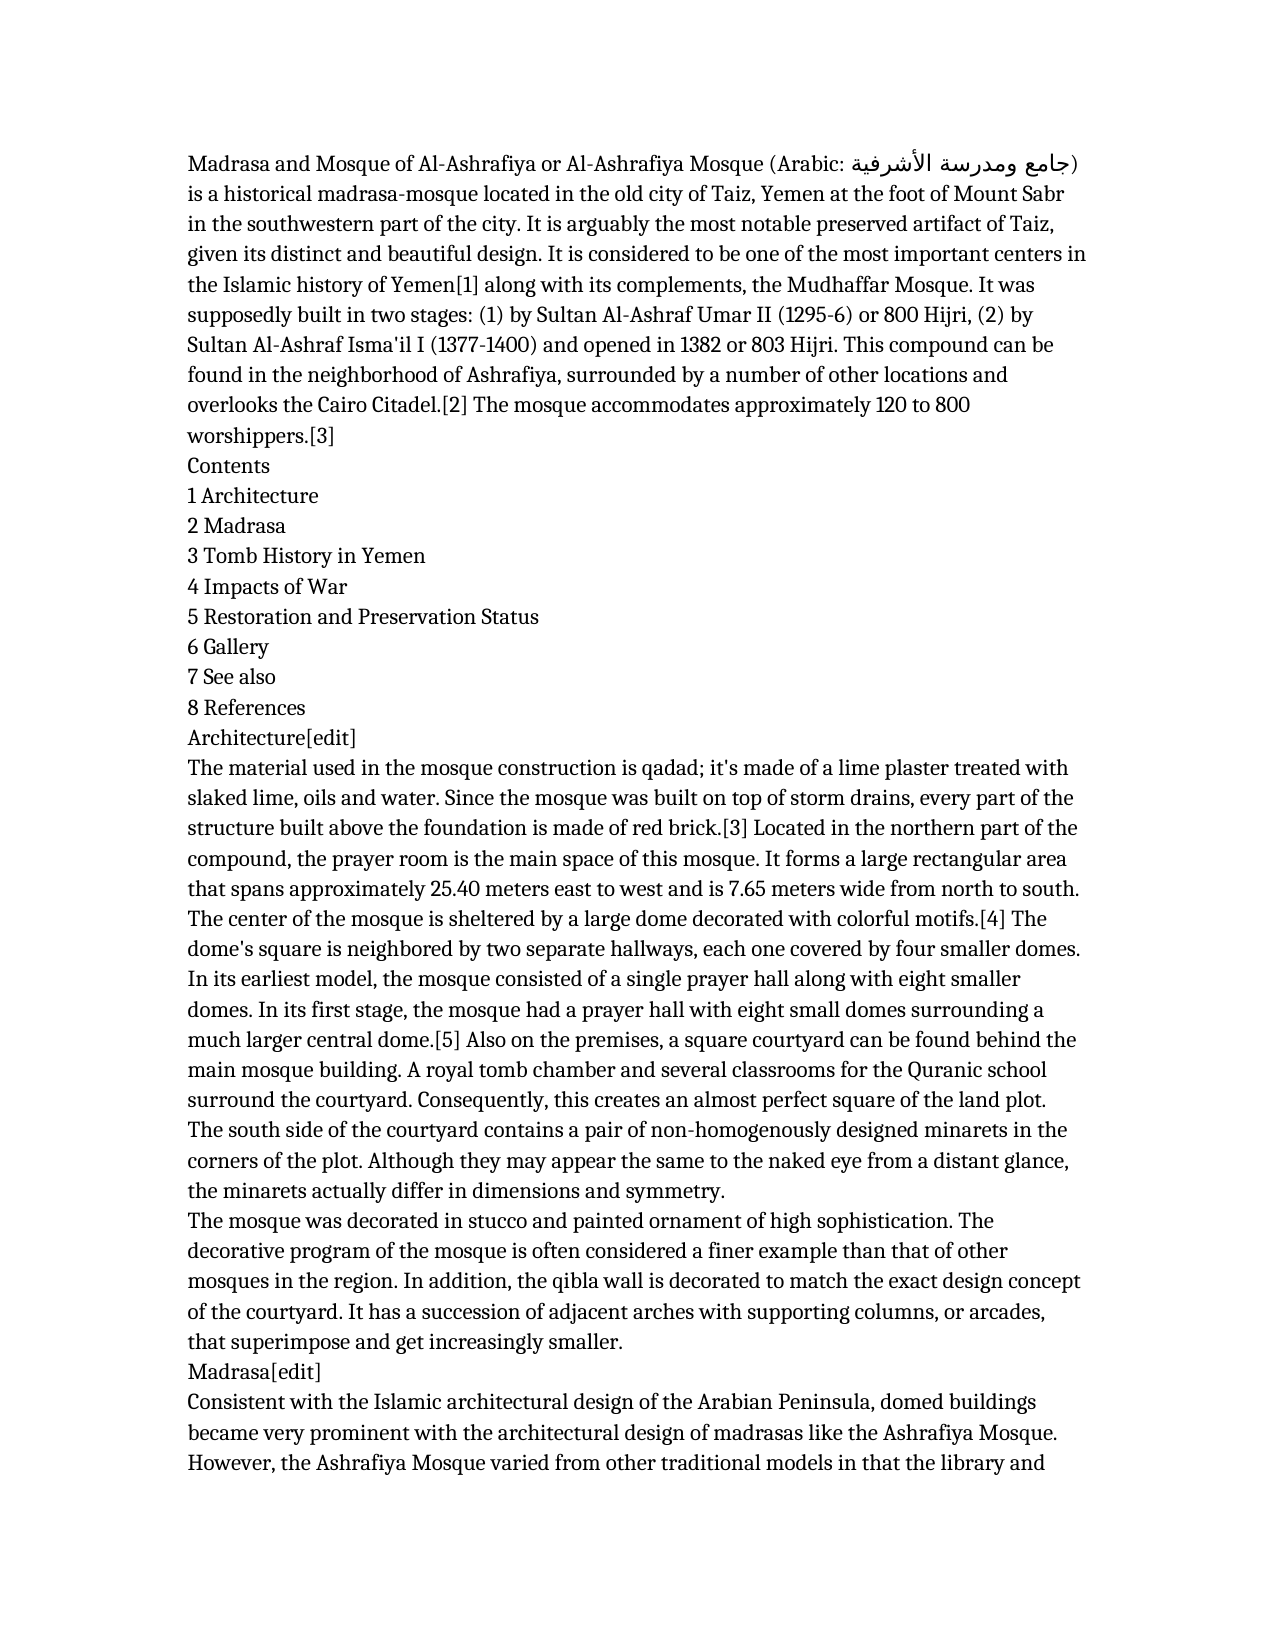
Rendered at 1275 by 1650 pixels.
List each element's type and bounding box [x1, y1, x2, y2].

text [187, 150, 1087, 1476]
